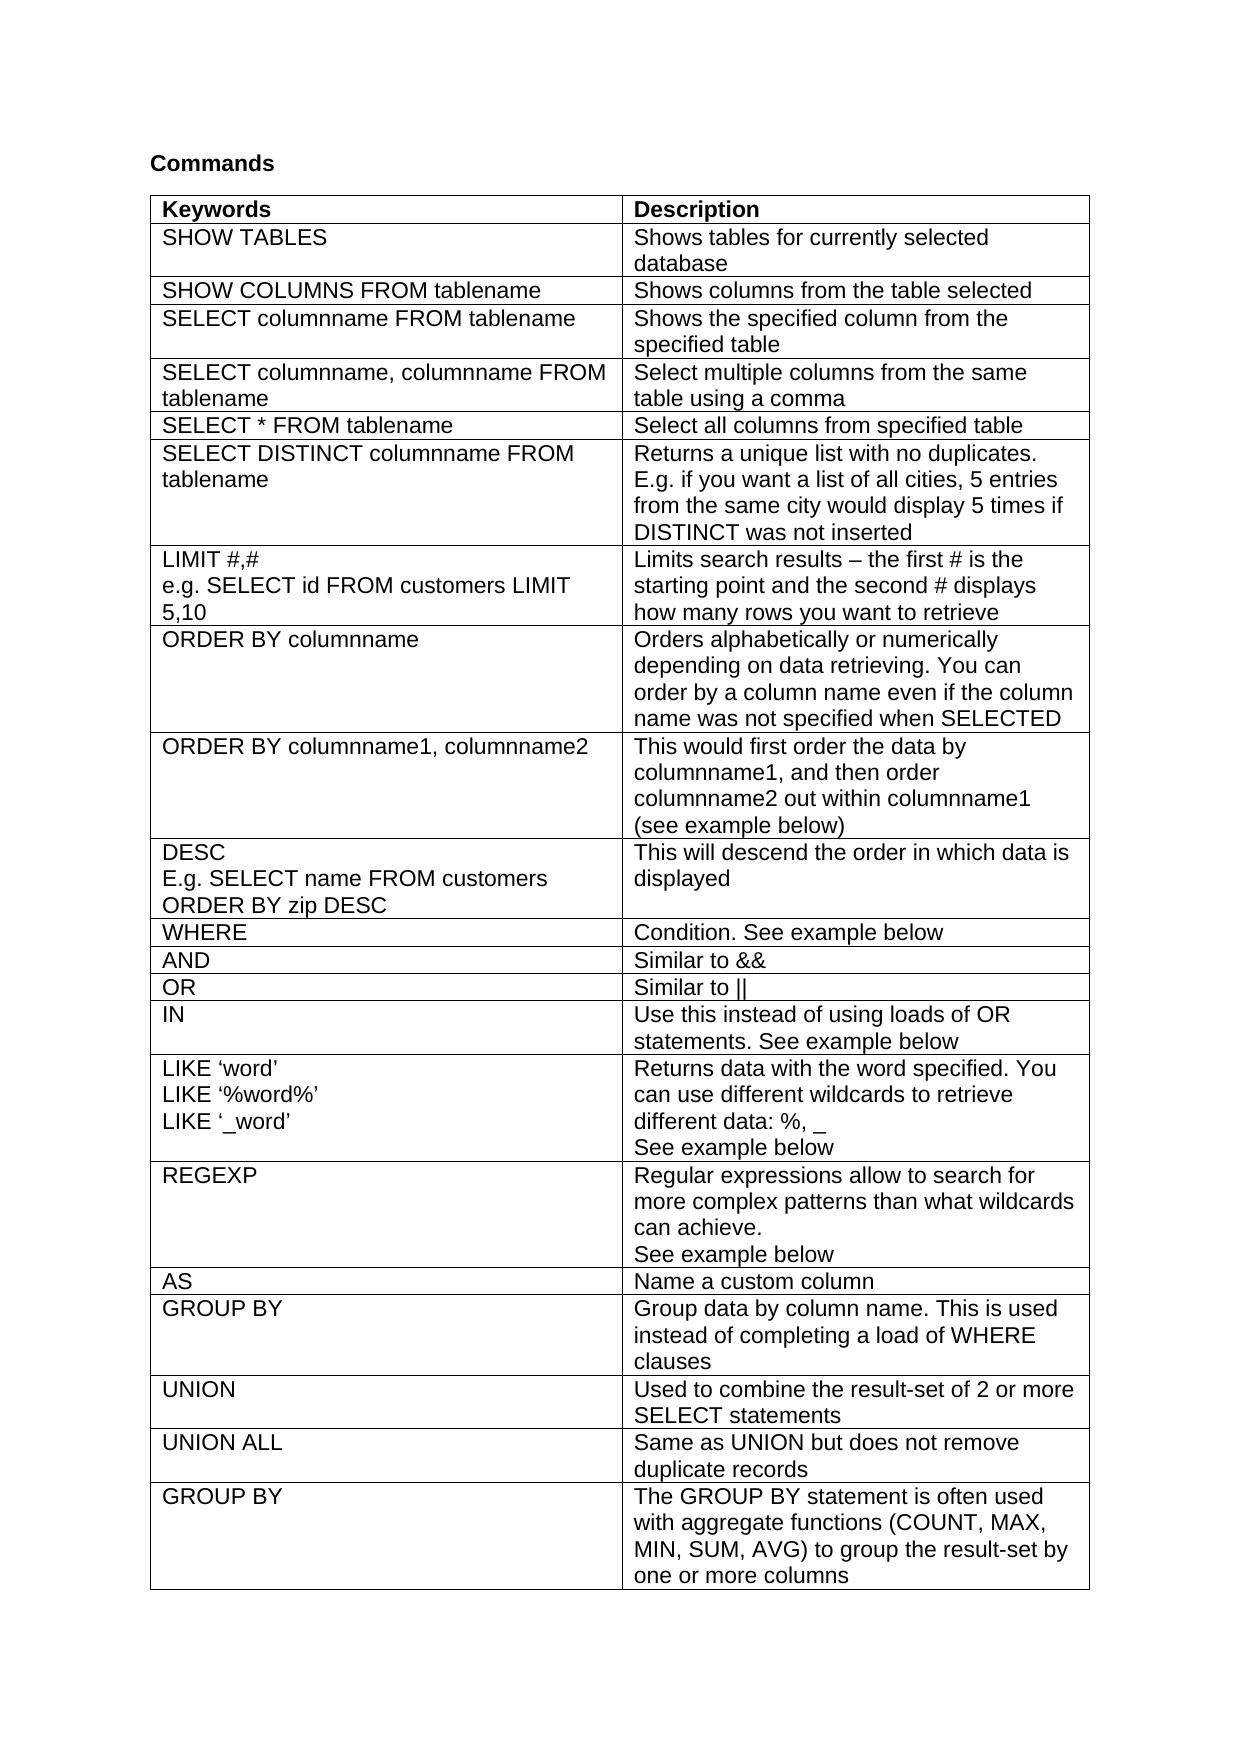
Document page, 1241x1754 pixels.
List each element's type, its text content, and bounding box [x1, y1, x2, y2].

table_cell IN [151, 1001, 622, 1054]
table_cell UNION ALL [151, 1429, 622, 1482]
table_cell Select all columns from specified table [623, 412, 1089, 438]
table_cell SELECT columnname FROM tablename [151, 305, 622, 357]
table_header Description [623, 196, 1089, 222]
table_cell AS [151, 1268, 622, 1294]
table_cell Similar to && [623, 947, 1089, 973]
table_cell Regular expressions allow to search for more complex patterns than what wildcards can achieve. See example below [623, 1162, 1089, 1267]
table_cell SELECT columnname, columnname FROM tablename [151, 359, 622, 411]
table_cell Similar to || [623, 974, 1089, 1000]
table_cell Group data by column name. This is used instead of completing a load of WHERE clauses [623, 1295, 1089, 1374]
table_cell ORDER BY columnname [151, 626, 622, 732]
table_cell Shows the specified column from the specified table [623, 305, 1089, 357]
table_cell LIKE ‘word’ LIKE ‘%word%’ LIKE ‘_word’ [151, 1055, 622, 1161]
table_cell OR [151, 974, 622, 1000]
table_cell UNION [151, 1376, 622, 1428]
table_cell Orders alphabetically or numerically depending on data retrieving. You can order by a column name even if the column name was not specified when SELECTED [623, 626, 1089, 732]
table_cell Returns data with the word specified. You can use different wildcards to retrieve different data: %, _ See example below [623, 1055, 1089, 1161]
table_cell SELECT DISTINCT columnname FROM tablename [151, 440, 622, 545]
table_cell SHOW TABLES [151, 224, 622, 276]
table_cell Condition. See example below [623, 919, 1089, 946]
table_cell GROUP BY [151, 1483, 622, 1588]
table_cell Shows tables for currently selected database [623, 224, 1089, 276]
table_cell SELECT * FROM tablename [151, 412, 622, 438]
table_cell The GROUP BY statement is often used with aggregate functions (COUNT, MAX, MIN, SUM, AVG) to group the result-set by one or more columns [623, 1483, 1089, 1588]
table_cell Limits search results – the first # is the starting point and the second # displays how many rows you want to retrieve [623, 546, 1089, 625]
table_cell Same as UNION but does not remove duplicate records [623, 1429, 1089, 1482]
table_cell REGEXP [151, 1162, 622, 1267]
table_cell SHOW COLUMNS FROM tablename [151, 277, 622, 304]
table_cell Use this instead of using loads of OR statements. See example below [623, 1001, 1089, 1054]
table_cell Shows columns from the table selected [623, 277, 1089, 304]
table_cell GROUP BY [151, 1295, 622, 1374]
table_cell LIMIT #,# e.g. SELECT id FROM customers LIMIT 5,10 [151, 546, 622, 625]
table_cell Name a custom column [623, 1268, 1089, 1294]
table_cell WHERE [151, 919, 622, 946]
table_cell This would first order the data by columnname1, and then order columnname2 out within columnname1 (see example below) [623, 733, 1089, 838]
table_cell Used to combine the result-set of 2 or more SELECT statements [623, 1376, 1089, 1428]
table_cell AND [151, 947, 622, 973]
table_cell This will descend the order in which data is displayed [623, 839, 1089, 918]
table_cell Returns a unique list with no duplicates. E.g. if you want a list of all cities, 5 entries from the same city would display 5 times if DISTINCT was not inserted [623, 440, 1089, 545]
table_cell ORDER BY columnname1, columnname2 [151, 733, 622, 838]
table_header Keywords [151, 196, 622, 222]
table_cell DESC E.g. SELECT name FROM customers ORDER BY zip DESC [151, 839, 622, 918]
text Commands [150, 150, 1090, 176]
table_cell Select multiple columns from the same table using a comma [623, 359, 1089, 411]
